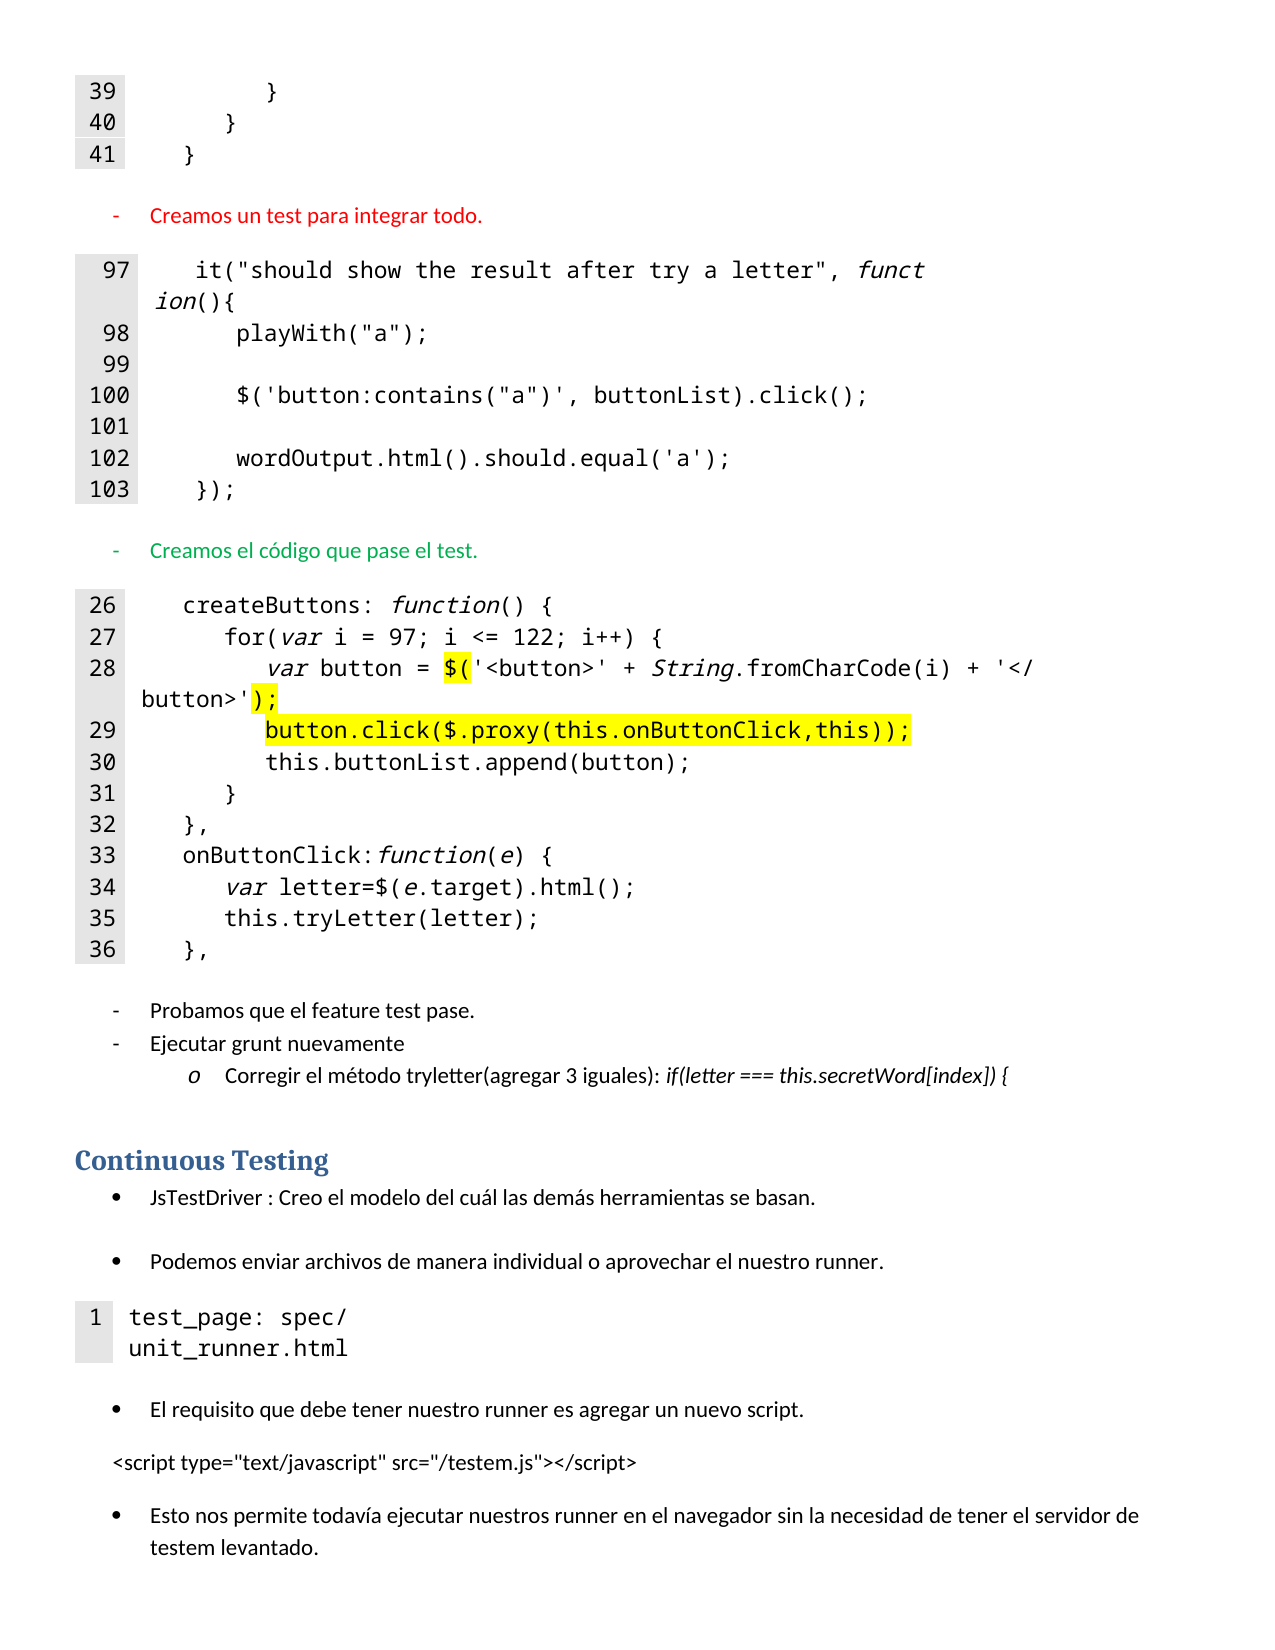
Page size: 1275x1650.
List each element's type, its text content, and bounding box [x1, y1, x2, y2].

list Creamos el código que pase el test. [112, 536, 1200, 564]
list Corregir el método tryletter(agregar 3 iguales): if(letter === this.secretWord[index]) { [187, 1061, 1200, 1090]
list Ejecutar grunt nuevamente [112, 1029, 1200, 1057]
subtitle Continuous Testing [75, 1144, 1200, 1178]
list El requisito que debe tener nuestro runner es agregar un nuevo script. [112, 1395, 1200, 1423]
text <script type="text/javascript" src="/testem.js"></script> [112, 1448, 1200, 1476]
list Podemos enviar archivos de manera individual o aprovechar el nuestro runner. [112, 1247, 1200, 1276]
list JsTestDriver : Creo el modelo del cuál las demás herramientas se basan. [112, 1183, 1200, 1211]
list Creamos un test para integrar todo. [112, 201, 1200, 229]
list Probamos que el feature test pase. [112, 997, 1200, 1025]
list Esto nos permite todavía ejecutar nuestros runner en el navegador sin la necesidad de tener el servidor de testem levantado. [112, 1501, 1200, 1562]
